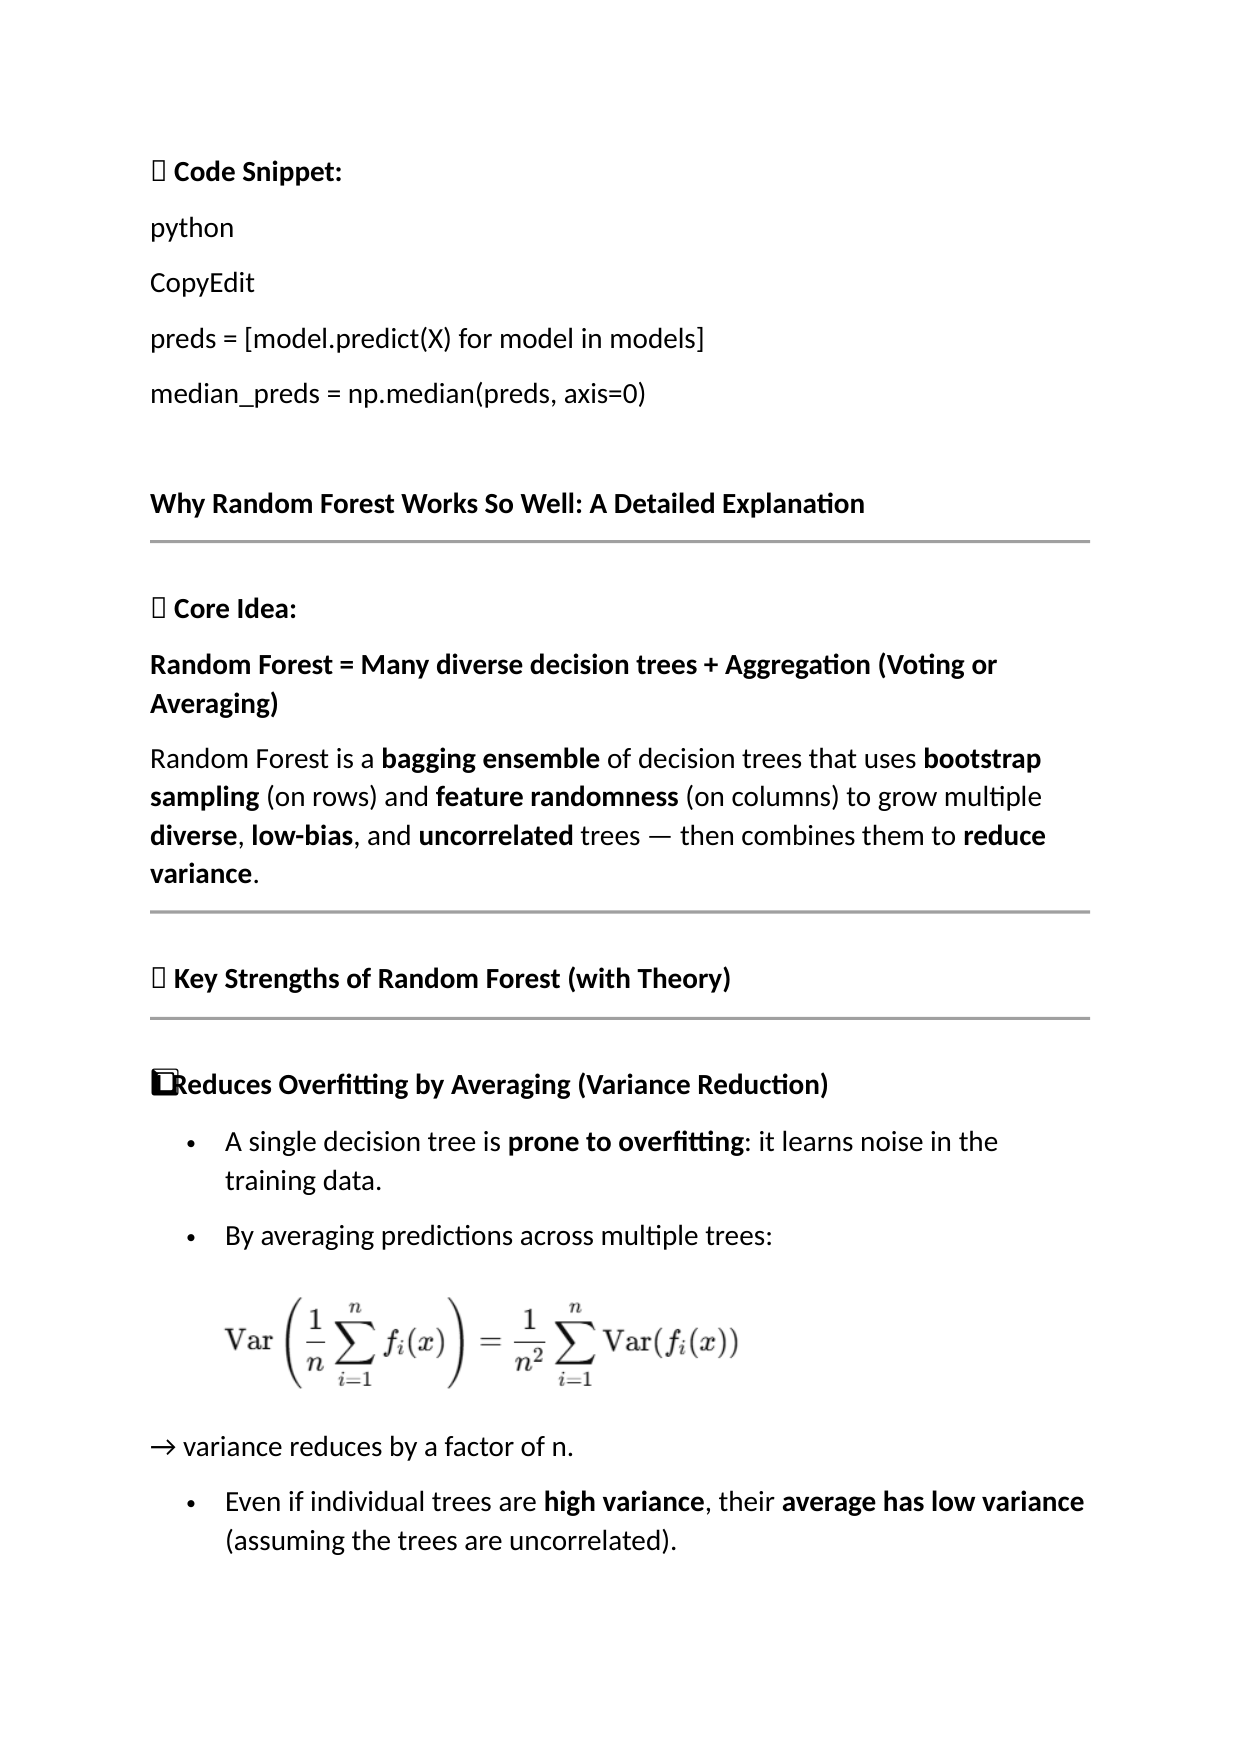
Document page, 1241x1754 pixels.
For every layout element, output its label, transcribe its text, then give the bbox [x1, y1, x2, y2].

list By averaging predictions across multiple trees: [187, 1217, 1090, 1252]
text preds = [model.predict(X) for model in models] [150, 320, 1090, 355]
text 🔢 Code Snippet: [150, 150, 1090, 190]
text 🧠 Core Idea: [150, 587, 1090, 627]
list Even if individual trees are high variance, their average has low variance (assuming the trees are uncorrelated). [187, 1483, 1090, 1557]
text python [150, 209, 1090, 245]
text 1️⃣ Reduces Overfitting by Averaging (Variance Reduction) [150, 1064, 1090, 1103]
text median_preds = np.median(preds, axis=0) [150, 375, 1090, 410]
list A single decision tree is prone to overfitting: it learns noise in the training data. [187, 1123, 1090, 1197]
text CopyEdit [150, 264, 1090, 300]
text ✅ Key Strengths of Random Forest (with Theory) [150, 957, 1090, 997]
text → variance reduces by a factor of n. [150, 1428, 1090, 1464]
text Random Forest is a bagging ensemble of decision trees that uses bootstrap sampling (on rows) and feature randomness (on columns) to grow multiple diverse, low-bias, and uncorrelated trees — then combines them to reduce variance. [150, 740, 1090, 891]
picture [150, 1271, 847, 1410]
text Why Random Forest Works So Well: A Detailed Explanation [150, 485, 1090, 521]
text Random Forest = Many diverse decision trees + Aggregation (Voting or Averaging) [150, 646, 1090, 721]
